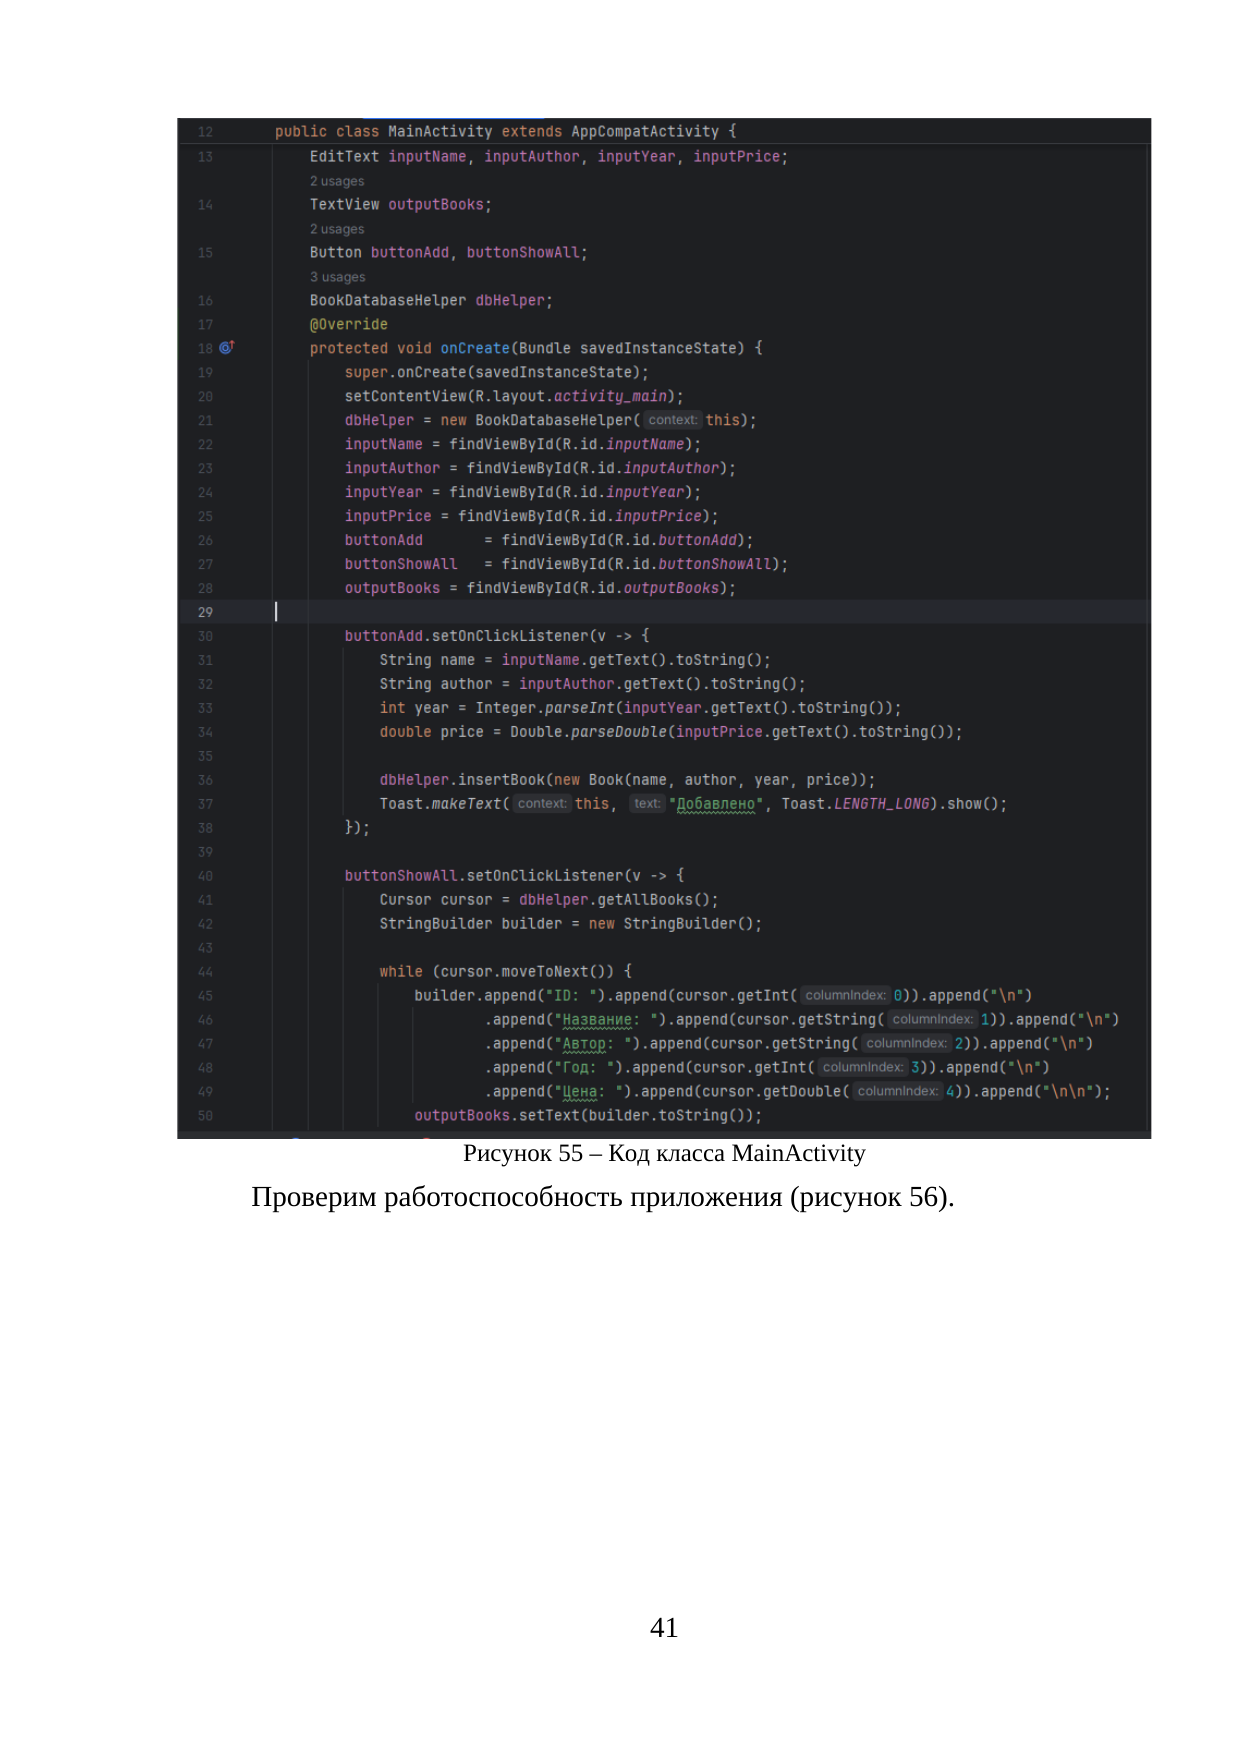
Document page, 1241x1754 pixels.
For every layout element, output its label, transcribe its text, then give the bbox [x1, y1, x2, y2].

picture [177, 118, 1152, 1139]
text Проверим работоспособность приложения (рисунок 56). [177, 1179, 1152, 1213]
subtitle Рисунок 55 – Код класса MainActivity [177, 1139, 1152, 1167]
